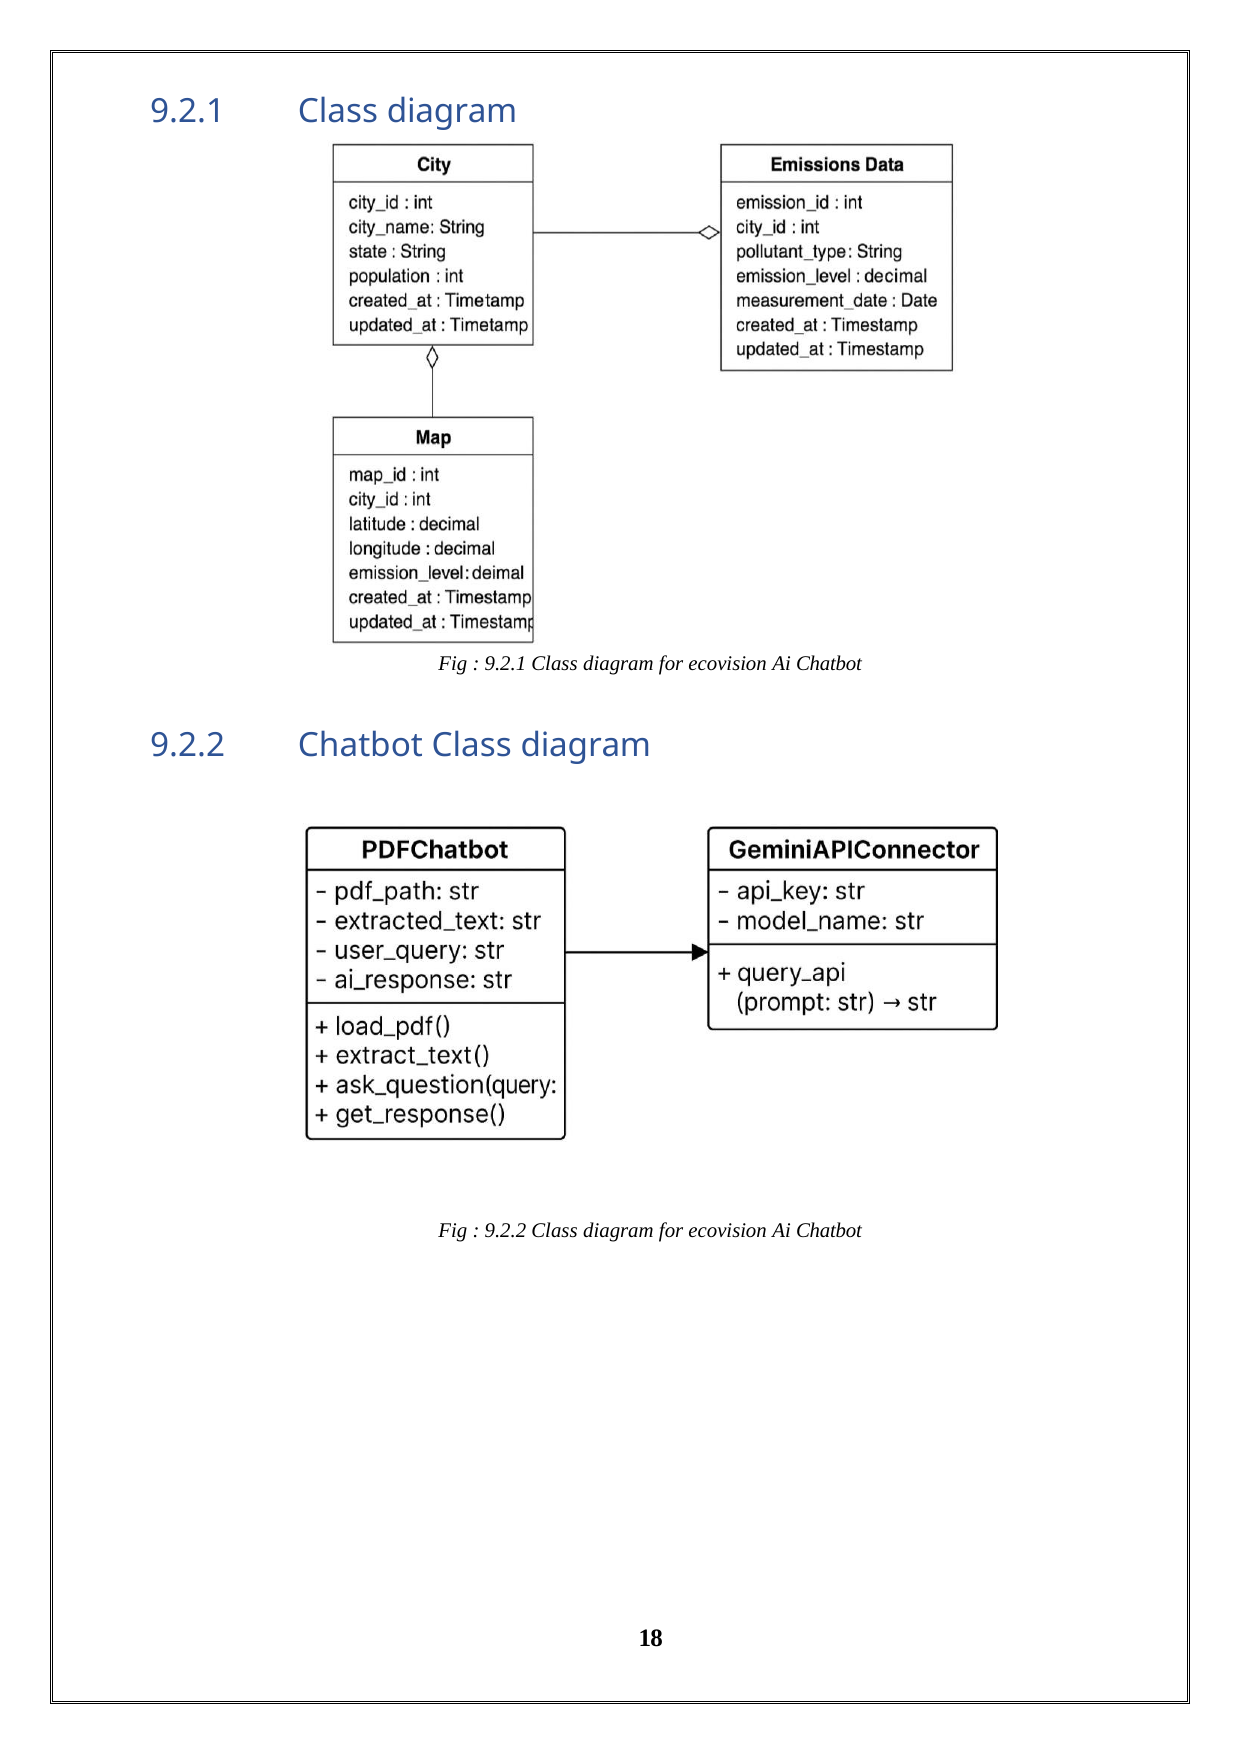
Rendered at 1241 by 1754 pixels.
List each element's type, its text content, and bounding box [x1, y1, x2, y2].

text Fig : 9.2.2 Class diagram for ecovision Ai Chatbot [178, 1218, 1124, 1242]
picture [302, 823, 998, 1142]
picture [327, 140, 958, 645]
subtitle Class diagram [150, 87, 1166, 132]
subtitle Chatbot Class diagram [150, 720, 1166, 766]
